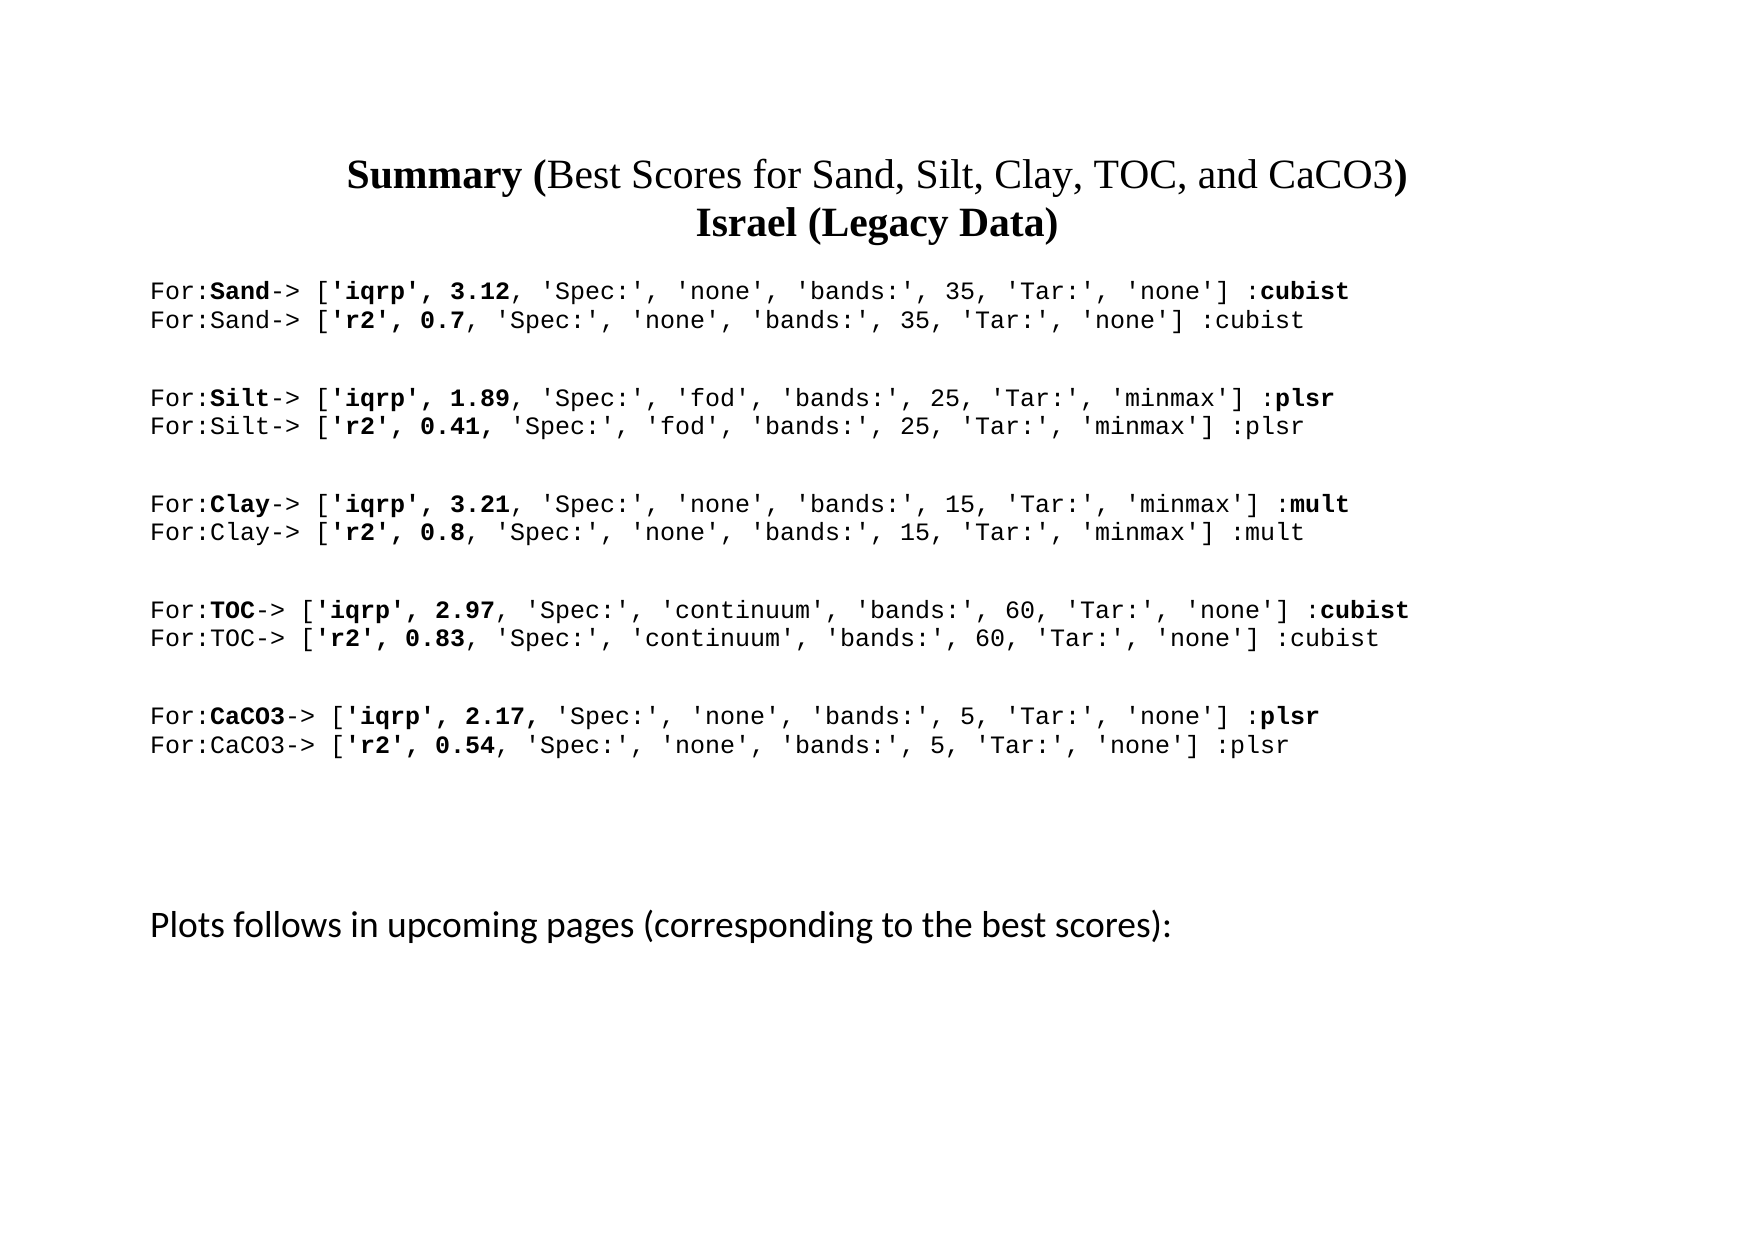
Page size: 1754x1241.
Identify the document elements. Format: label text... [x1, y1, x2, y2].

text For:Silt-> ['r2', 0.41, 'Spec:', 'fod', 'bands:', 25, 'Tar:', 'minmax'] :plsr [150, 413, 1604, 442]
text Summary (Best Scores for Sand, Silt, Clay, TOC, and CaCO3) [150, 150, 1604, 198]
text For:Clay-> ['iqrp', 3.21, 'Spec:', 'none', 'bands:', 15, 'Tar:', 'minmax'] :mult [150, 491, 1604, 520]
text For:Sand-> ['r2', 0.7, 'Spec:', 'none', 'bands:', 35, 'Tar:', 'none'] :cubist [150, 307, 1604, 336]
text For:TOC-> ['r2', 0.83, 'Spec:', 'continuum', 'bands:', 60, 'Tar:', 'none'] :cubist [150, 626, 1604, 654]
text For:CaCO3-> ['r2', 0.54, 'Spec:', 'none', 'bands:', 5, 'Tar:', 'none'] :plsr [150, 732, 1604, 761]
text For:Clay-> ['r2', 0.8, 'Spec:', 'none', 'bands:', 15, 'Tar:', 'minmax'] :mult [150, 520, 1604, 548]
text For:CaCO3-> ['iqrp', 2.17, 'Spec:', 'none', 'bands:', 5, 'Tar:', 'none'] :plsr [150, 704, 1604, 732]
text For:Sand-> ['iqrp', 3.12, 'Spec:', 'none', 'bands:', 35, 'Tar:', 'none'] :cubist [150, 279, 1604, 307]
text For:Silt-> ['iqrp', 1.89, 'Spec:', 'fod', 'bands:', 25, 'Tar:', 'minmax'] :plsr [150, 385, 1604, 413]
text For:TOC-> ['iqrp', 2.97, 'Spec:', 'continuum', 'bands:', 60, 'Tar:', 'none'] :cubist [150, 598, 1604, 626]
text Plots follows in upcoming pages (corresponding to the best scores): [150, 901, 1604, 947]
text Israel (Legacy Data) [150, 198, 1604, 246]
